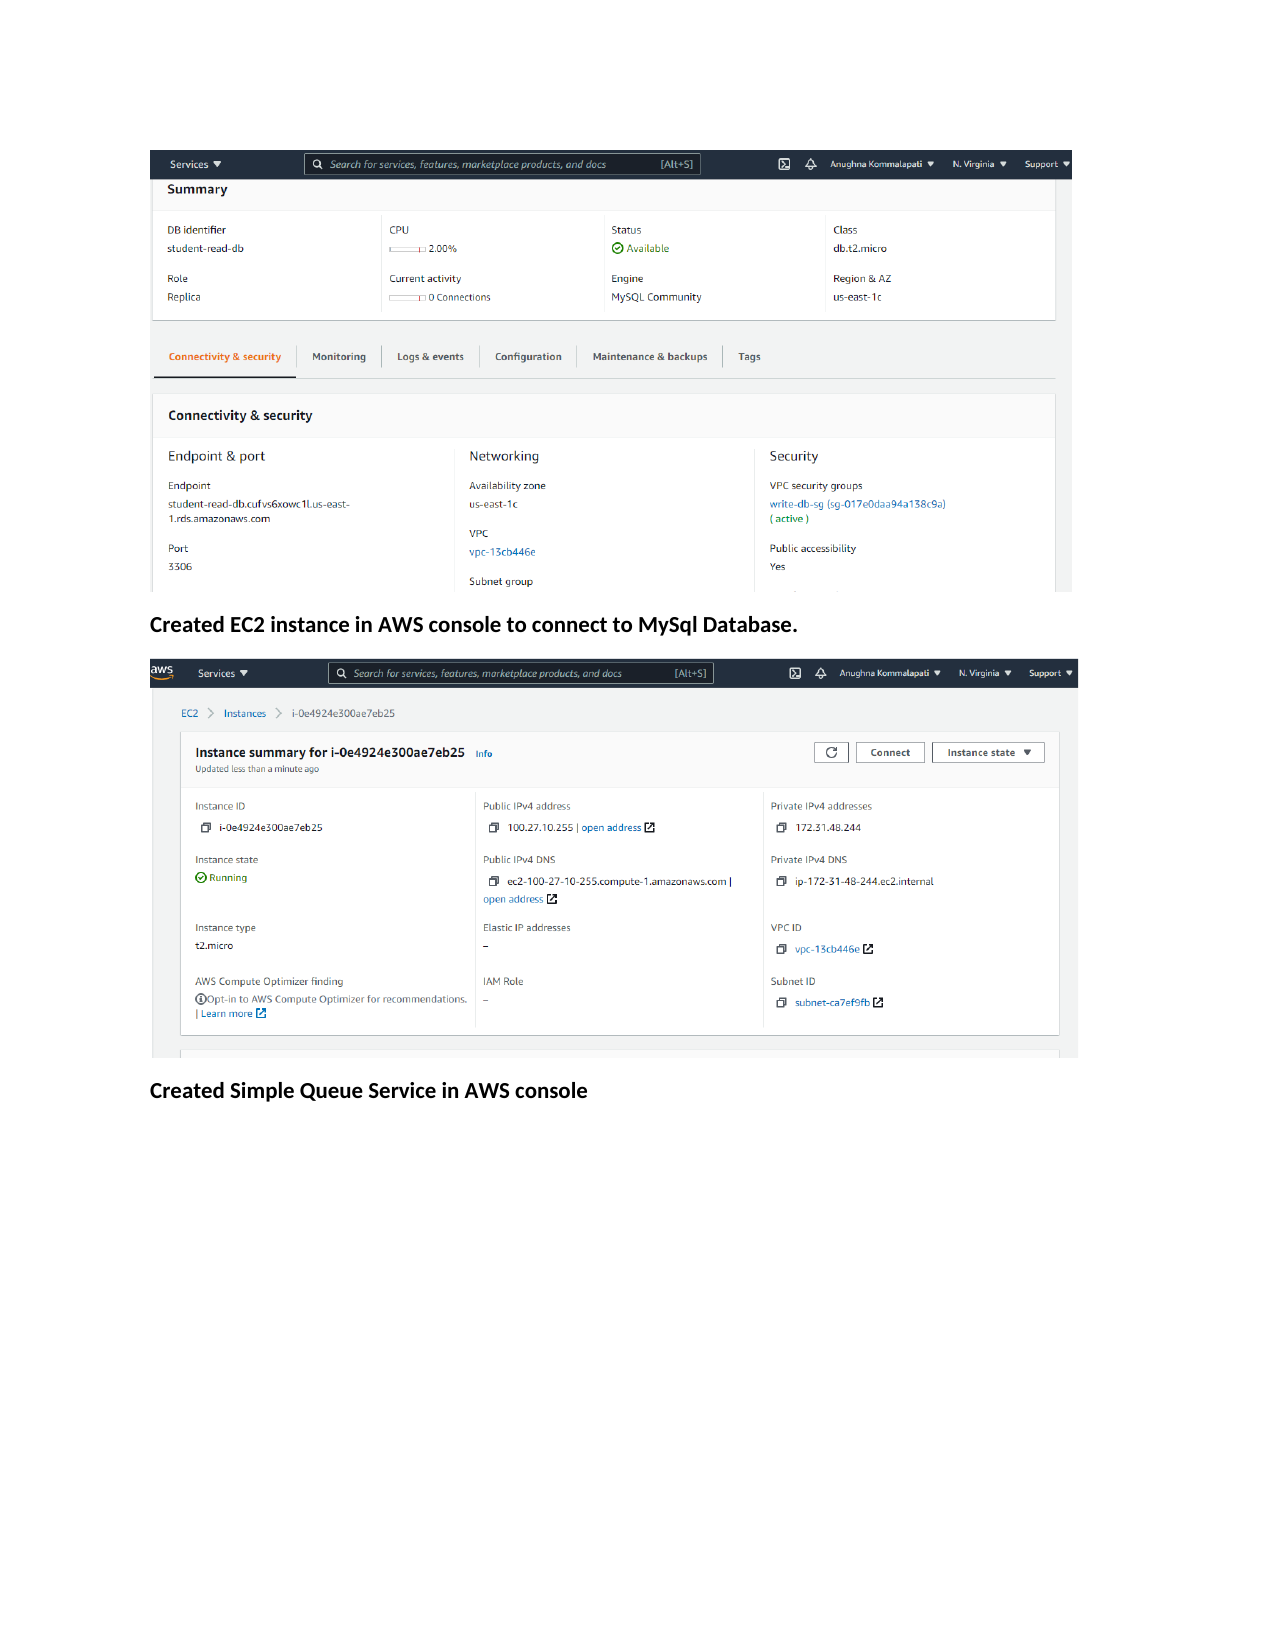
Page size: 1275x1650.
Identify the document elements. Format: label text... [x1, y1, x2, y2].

text Created Simple Queue Service in AWS console [150, 1076, 1125, 1104]
text Created EC2 instance in AWS console to connect to MySql Database. [150, 610, 1125, 638]
picture [150, 150, 1072, 592]
picture [150, 657, 1079, 1058]
